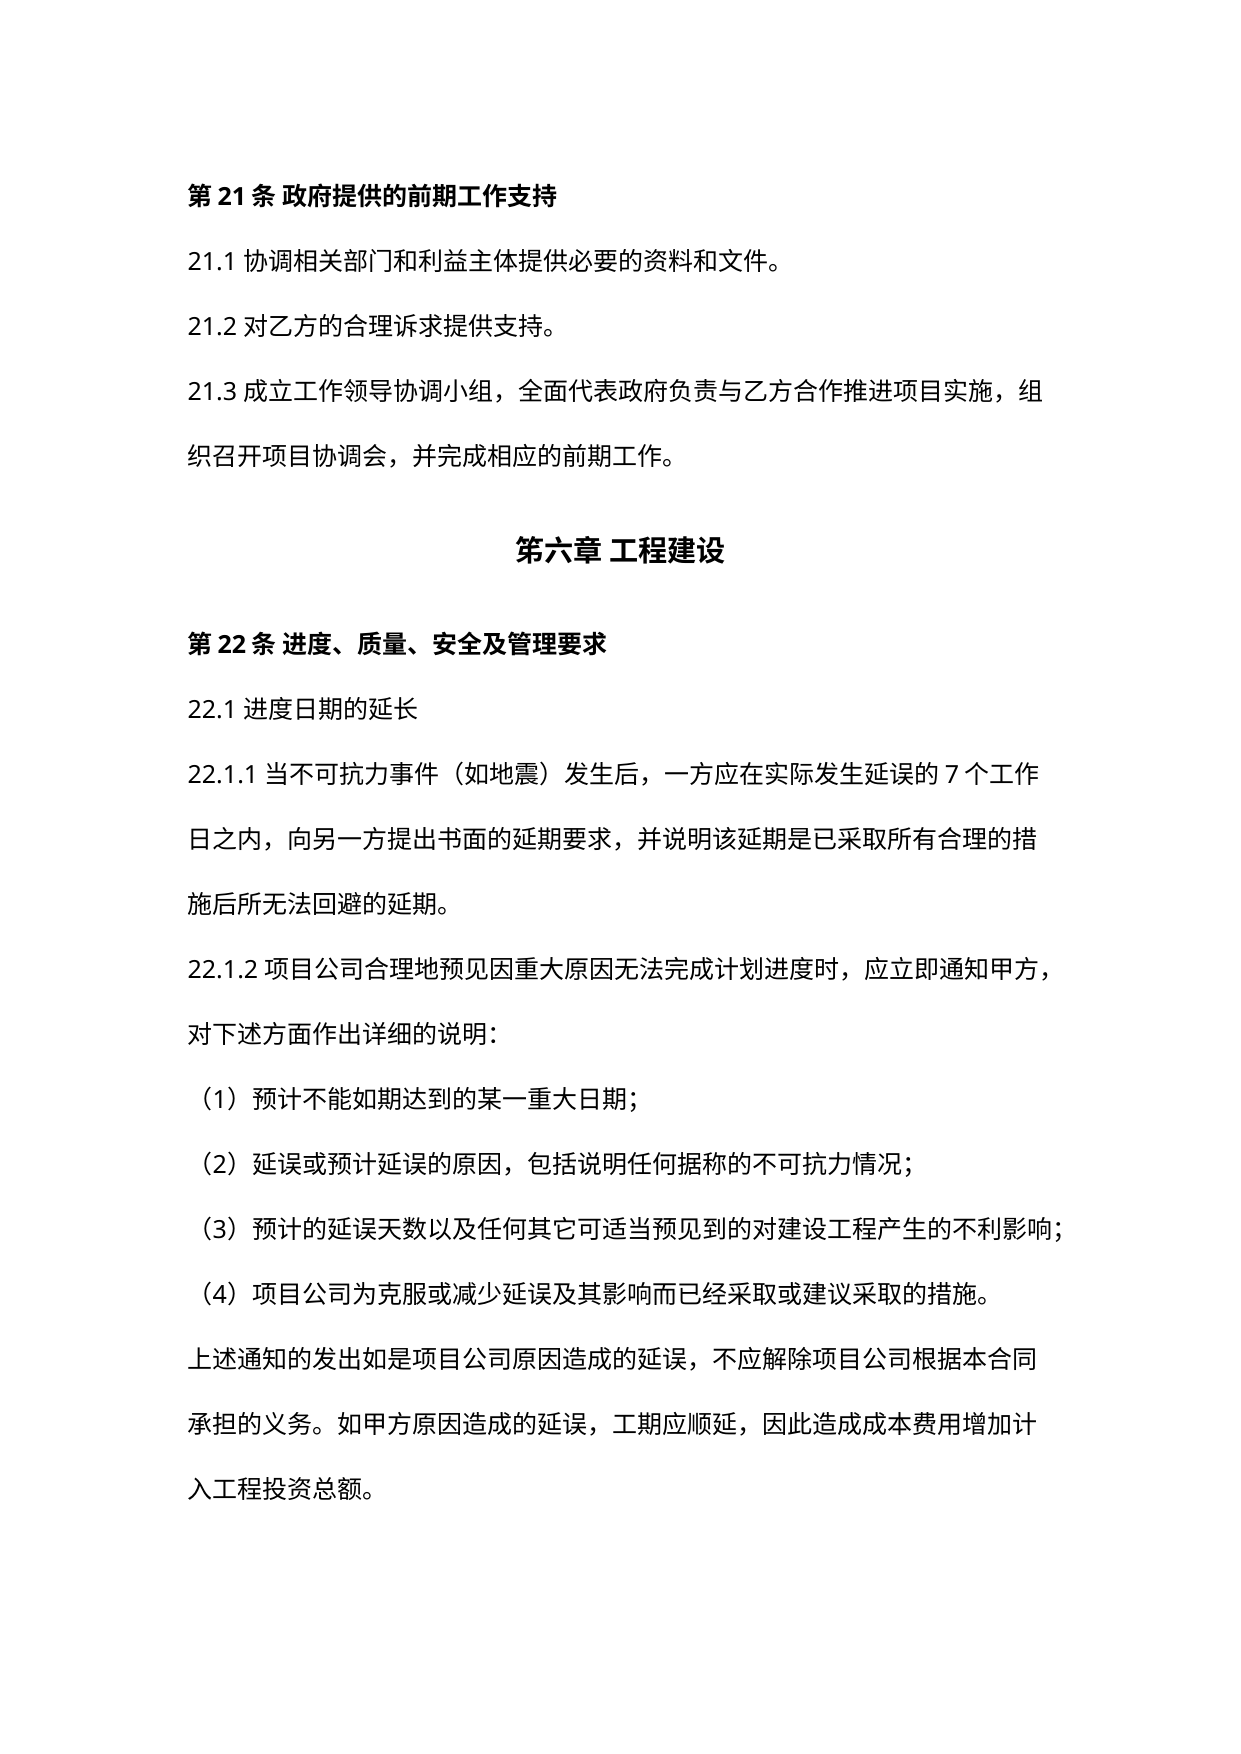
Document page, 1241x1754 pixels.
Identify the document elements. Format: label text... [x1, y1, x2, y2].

text （3）预计的延误天数以及任何其它可适当预见到的对建设工程产生的不利影响； [187, 1195, 1053, 1260]
text （4）项目公司为克服或减少延误及其影响而已经采取或建议采取的措施。 [187, 1260, 1053, 1325]
text 上述通知的发出如是项目公司原因造成的延误，不应解除项目公司根据本合同承担的义务。如甲方原因造成的延误，工期应顺延，因此造成成本费用增加计入工程投资总额。 [187, 1325, 1053, 1520]
subtitle 第22条 进度、质量、安全及管理要求 [187, 610, 1053, 675]
text 22.1.2 项目公司合理地预见因重大原因无法完成计划进度时，应立即通知甲方，对下述方面作出详细的说明： [187, 935, 1053, 1065]
text 22.1 进度日期的延长 [187, 675, 1053, 740]
subtitle 第21条 政府提供的前期工作支持 [187, 162, 1053, 227]
text 21.2 对乙方的合理诉求提供支持。 [187, 292, 1053, 357]
text 21.3 成立工作领导协调小组，全面代表政府负责与乙方合作推进项目实施，组织召开项目协调会，并完成相应的前期工作。 [187, 357, 1053, 487]
text （1）预计不能如期达到的某一重大日期； [187, 1065, 1053, 1130]
text （2）延误或预计延误的原因，包括说明任何据称的不可抗力情况； [187, 1130, 1053, 1195]
text 21.1 协调相关部门和利益主体提供必要的资料和文件。 [187, 227, 1053, 292]
subtitle 笫六章 工程建设 [187, 516, 1053, 581]
text 22.1.1 当不可抗力事件（如地震）发生后，一方应在实际发生延误的7个工作日之内，向另一方提出书面的延期要求，并说明该延期是已采取所有合理的措施后所无法回避的延期。 [187, 740, 1053, 935]
